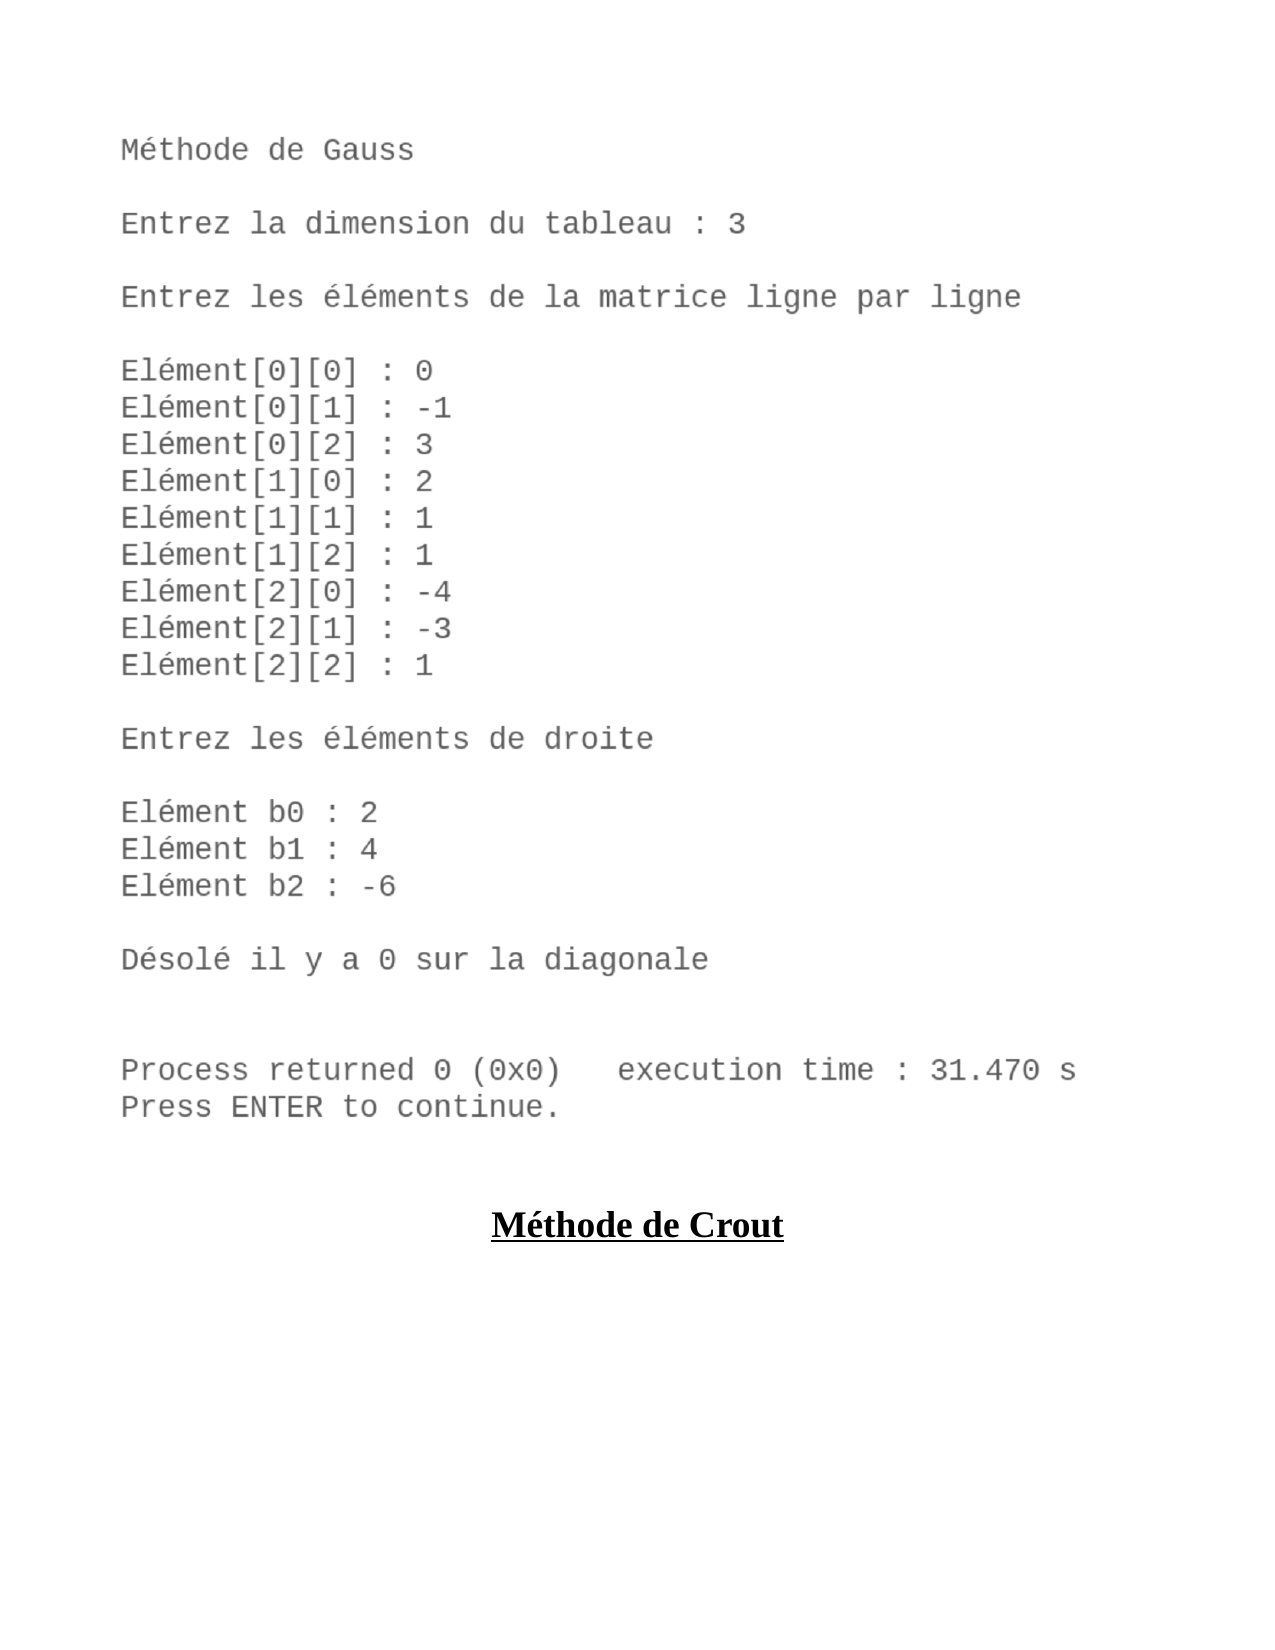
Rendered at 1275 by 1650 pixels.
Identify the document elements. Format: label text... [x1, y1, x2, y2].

text Méthode de Crout [118, 1202, 1157, 1246]
picture [118, 118, 1157, 1160]
